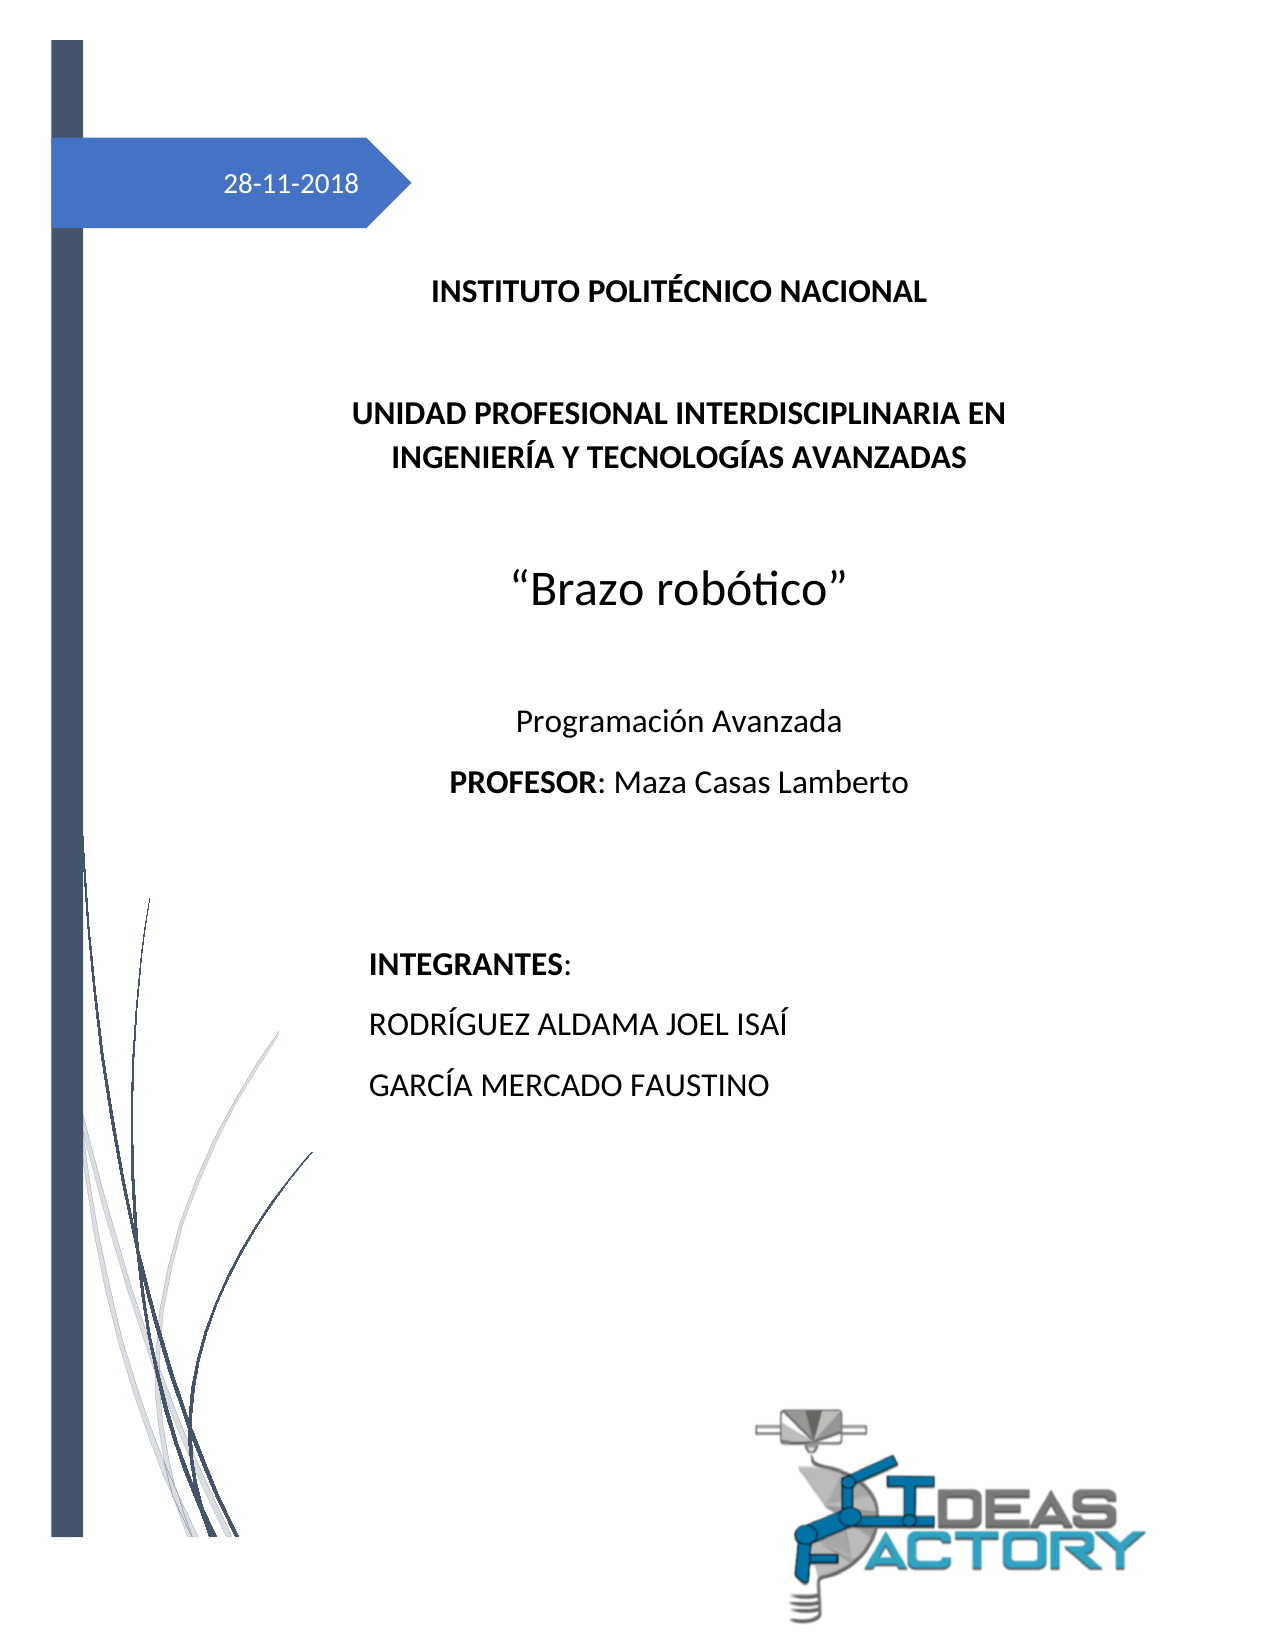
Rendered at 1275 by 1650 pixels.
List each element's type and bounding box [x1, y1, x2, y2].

picture [745, 1403, 1152, 1629]
